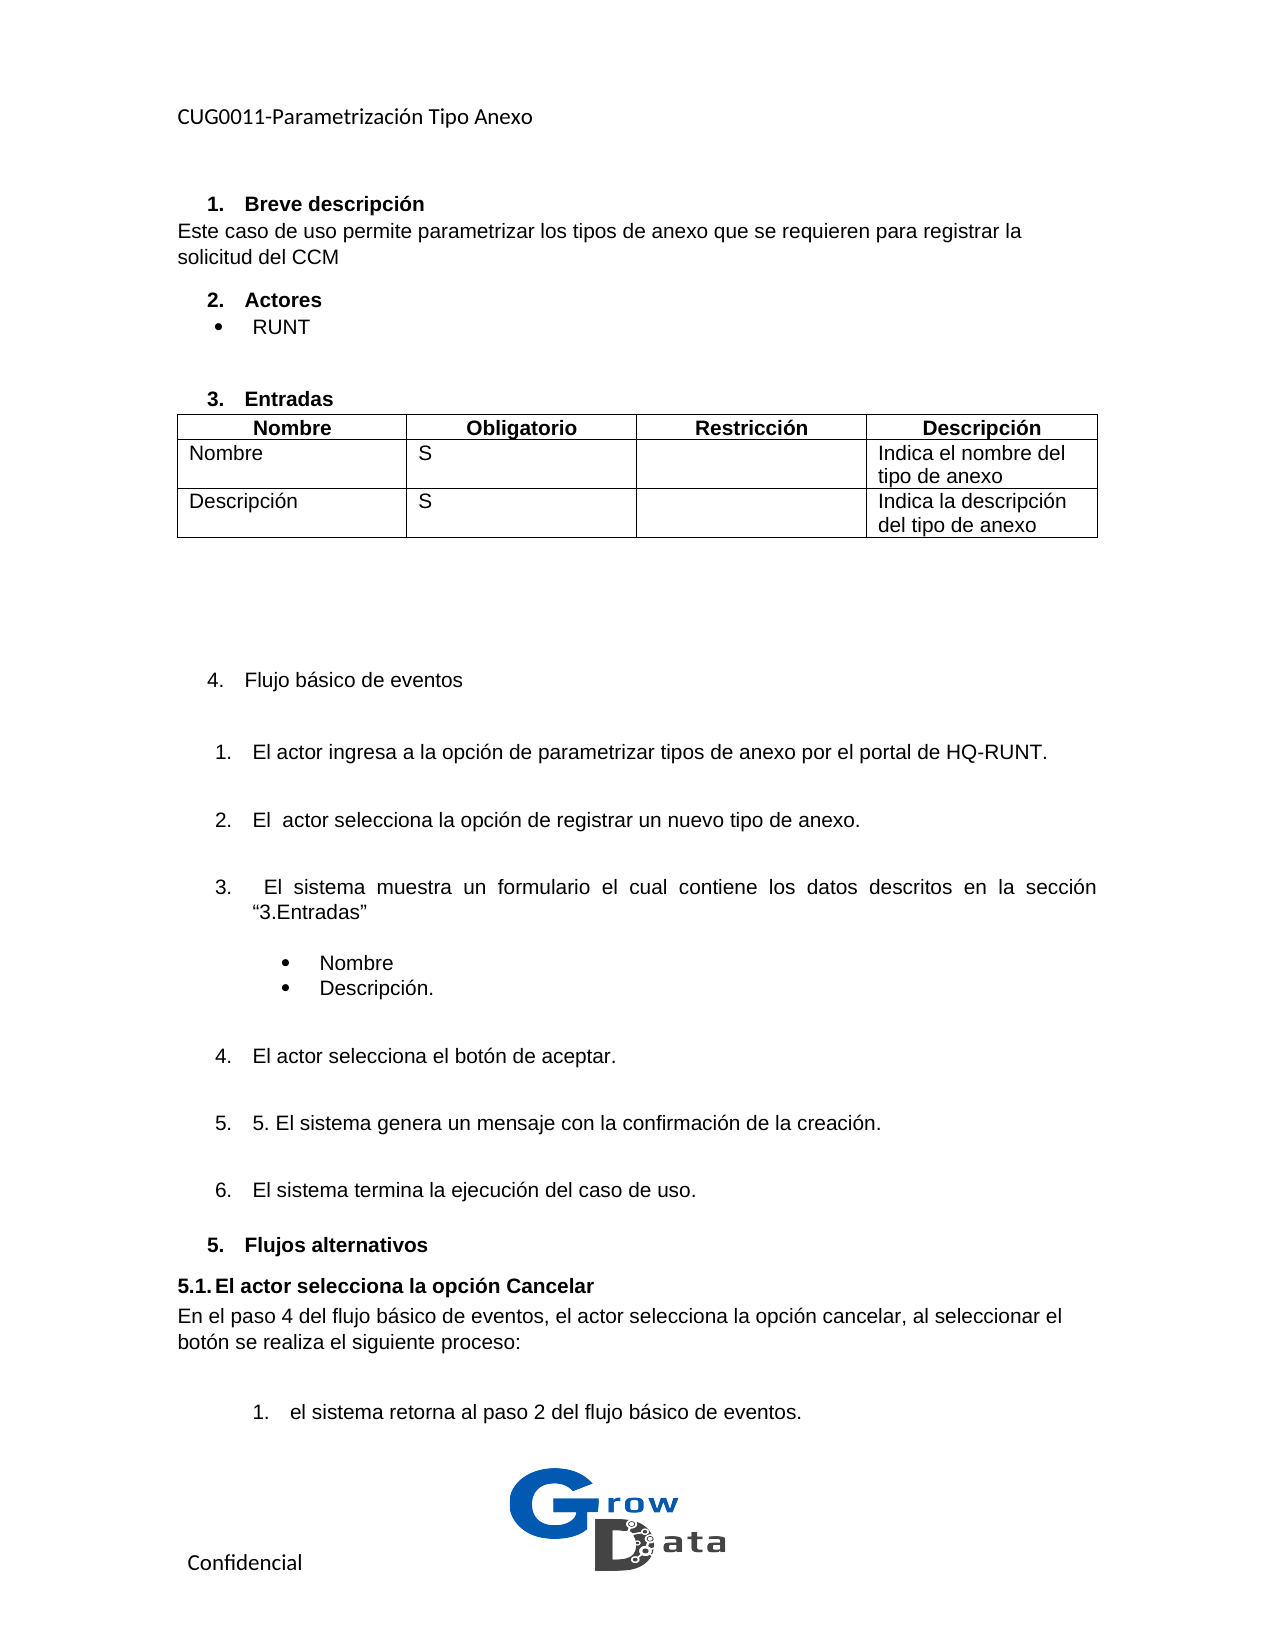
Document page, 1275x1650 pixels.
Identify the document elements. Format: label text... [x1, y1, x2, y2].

list Descripción. [282, 975, 1098, 1000]
table_cell Nombre [178, 440, 406, 488]
list El actor selecciona el botón de aceptar. [215, 1042, 1098, 1067]
subtitle Flujo básico de eventos [207, 667, 1098, 691]
list 5. El sistema genera un mensaje con la confirmación de la creación. [215, 1110, 1098, 1135]
list El actor selecciona la opción de registrar un nuevo tipo de anexo. [215, 807, 1098, 832]
table_header Obligatorio [407, 415, 636, 439]
table_cell Descripción [178, 489, 406, 537]
subtitle Entradas [207, 387, 1098, 411]
subtitle Actores [207, 288, 1098, 312]
table_cell Indica la descripción del tipo de anexo [867, 489, 1097, 537]
list El sistema termina la ejecución del caso de uso. [215, 1177, 1098, 1201]
subtitle Breve descripción [207, 192, 1098, 216]
table_cell S [407, 440, 636, 488]
table_header Restricción [637, 415, 866, 439]
table_cell [637, 440, 866, 488]
table_header Descripción [867, 415, 1097, 439]
list Nombre [282, 950, 1098, 975]
table_cell S [407, 489, 636, 537]
list RUNT [215, 315, 1098, 339]
list El sistema muestra un formulario el cual contiene los datos descritos en la sección “3.Entradas” [215, 874, 1098, 924]
list El actor ingresa a la opción de parametrizar tipos de anexo por el portal de HQ-RUNT. [215, 739, 1098, 764]
table_cell [637, 489, 866, 537]
list el sistema retorna al paso 2 del flujo básico de eventos. [252, 1399, 1098, 1423]
subtitle El actor selecciona la opción Cancelar [177, 1272, 1098, 1297]
table_header Nombre [178, 415, 406, 439]
table_cell Indica el nombre del tipo de anexo [867, 440, 1097, 488]
picture [509, 1468, 726, 1571]
text Este caso de uso permite parametrizar los tipos de anexo que se requieren para registrar la solicitud del CCM [177, 219, 1098, 269]
text En el paso 4 del flujo básico de eventos, el actor selecciona la opción cancelar, al seleccionar el botón se realiza el siguiente proceso: [177, 1304, 1098, 1353]
subtitle Flujos alternativos [207, 1232, 1098, 1256]
